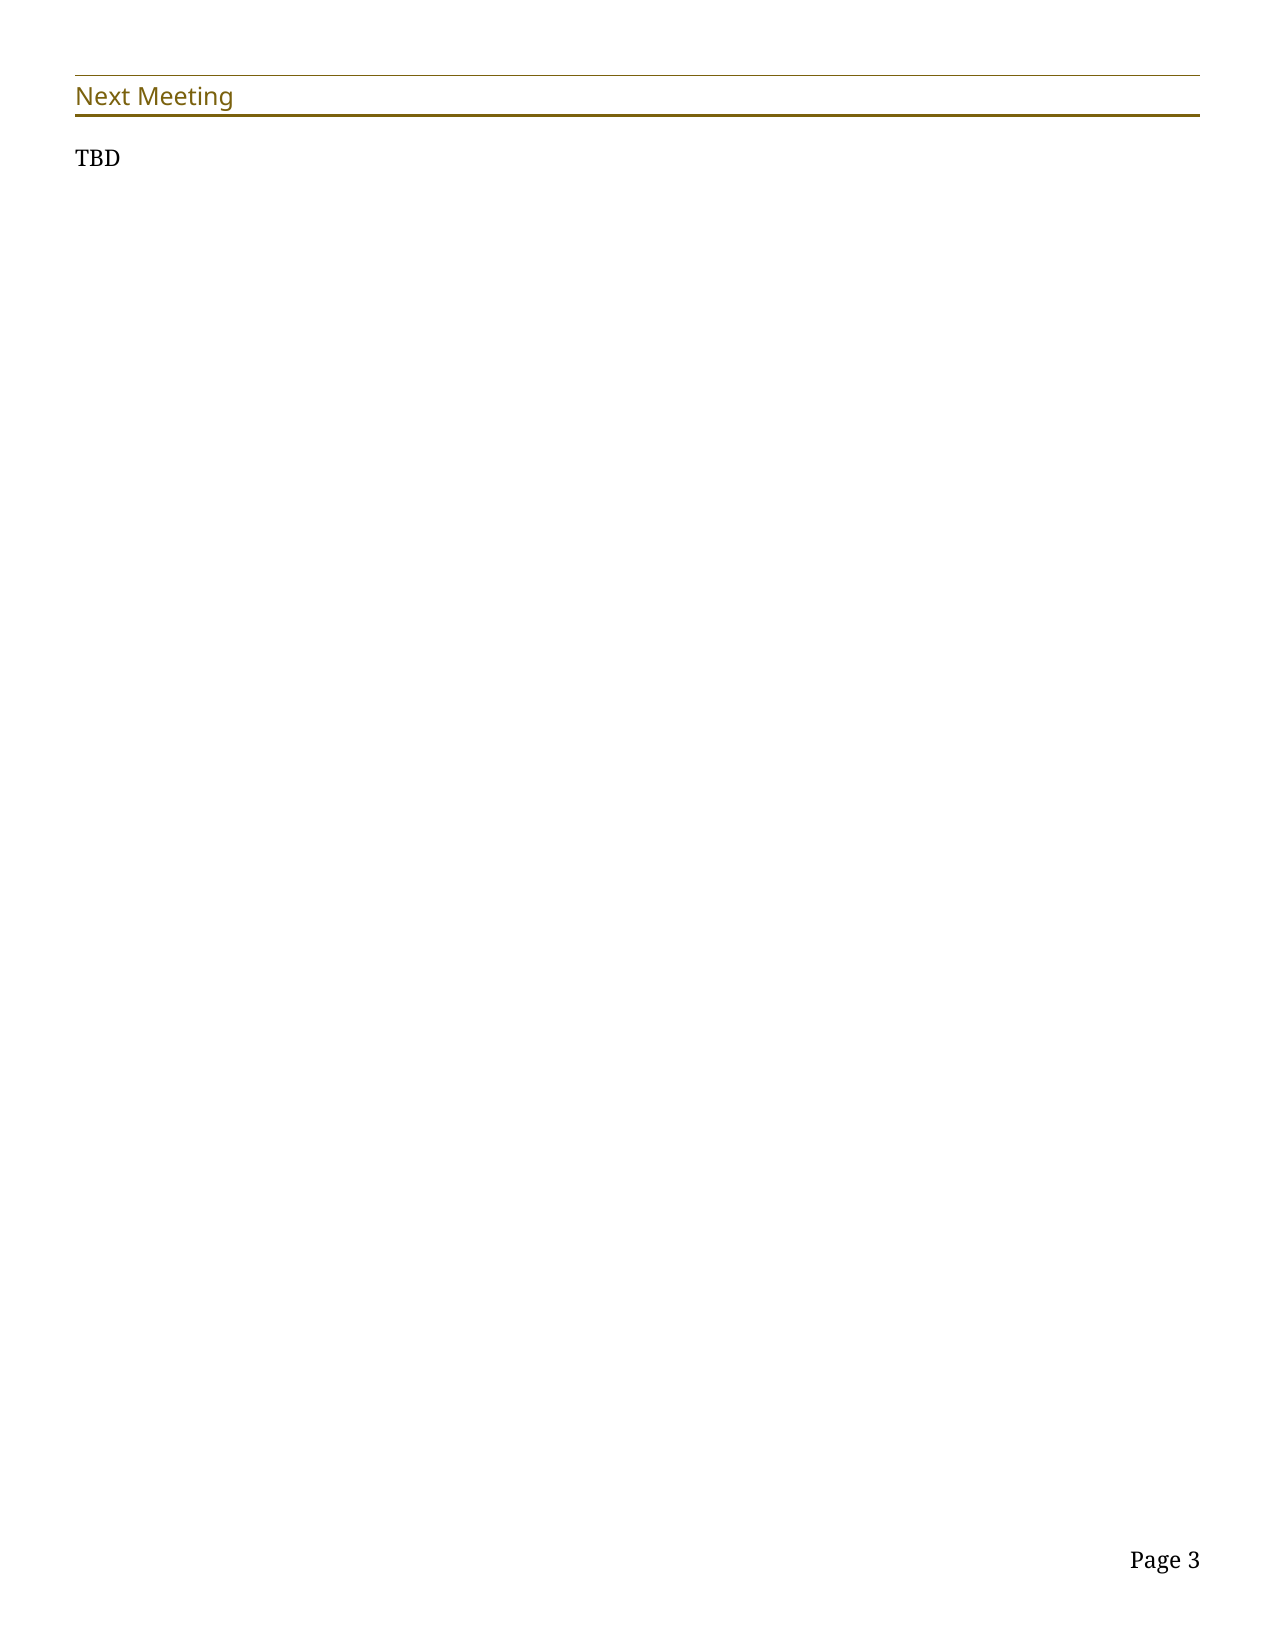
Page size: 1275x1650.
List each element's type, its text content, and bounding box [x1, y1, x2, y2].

text TBD [75, 142, 1200, 174]
